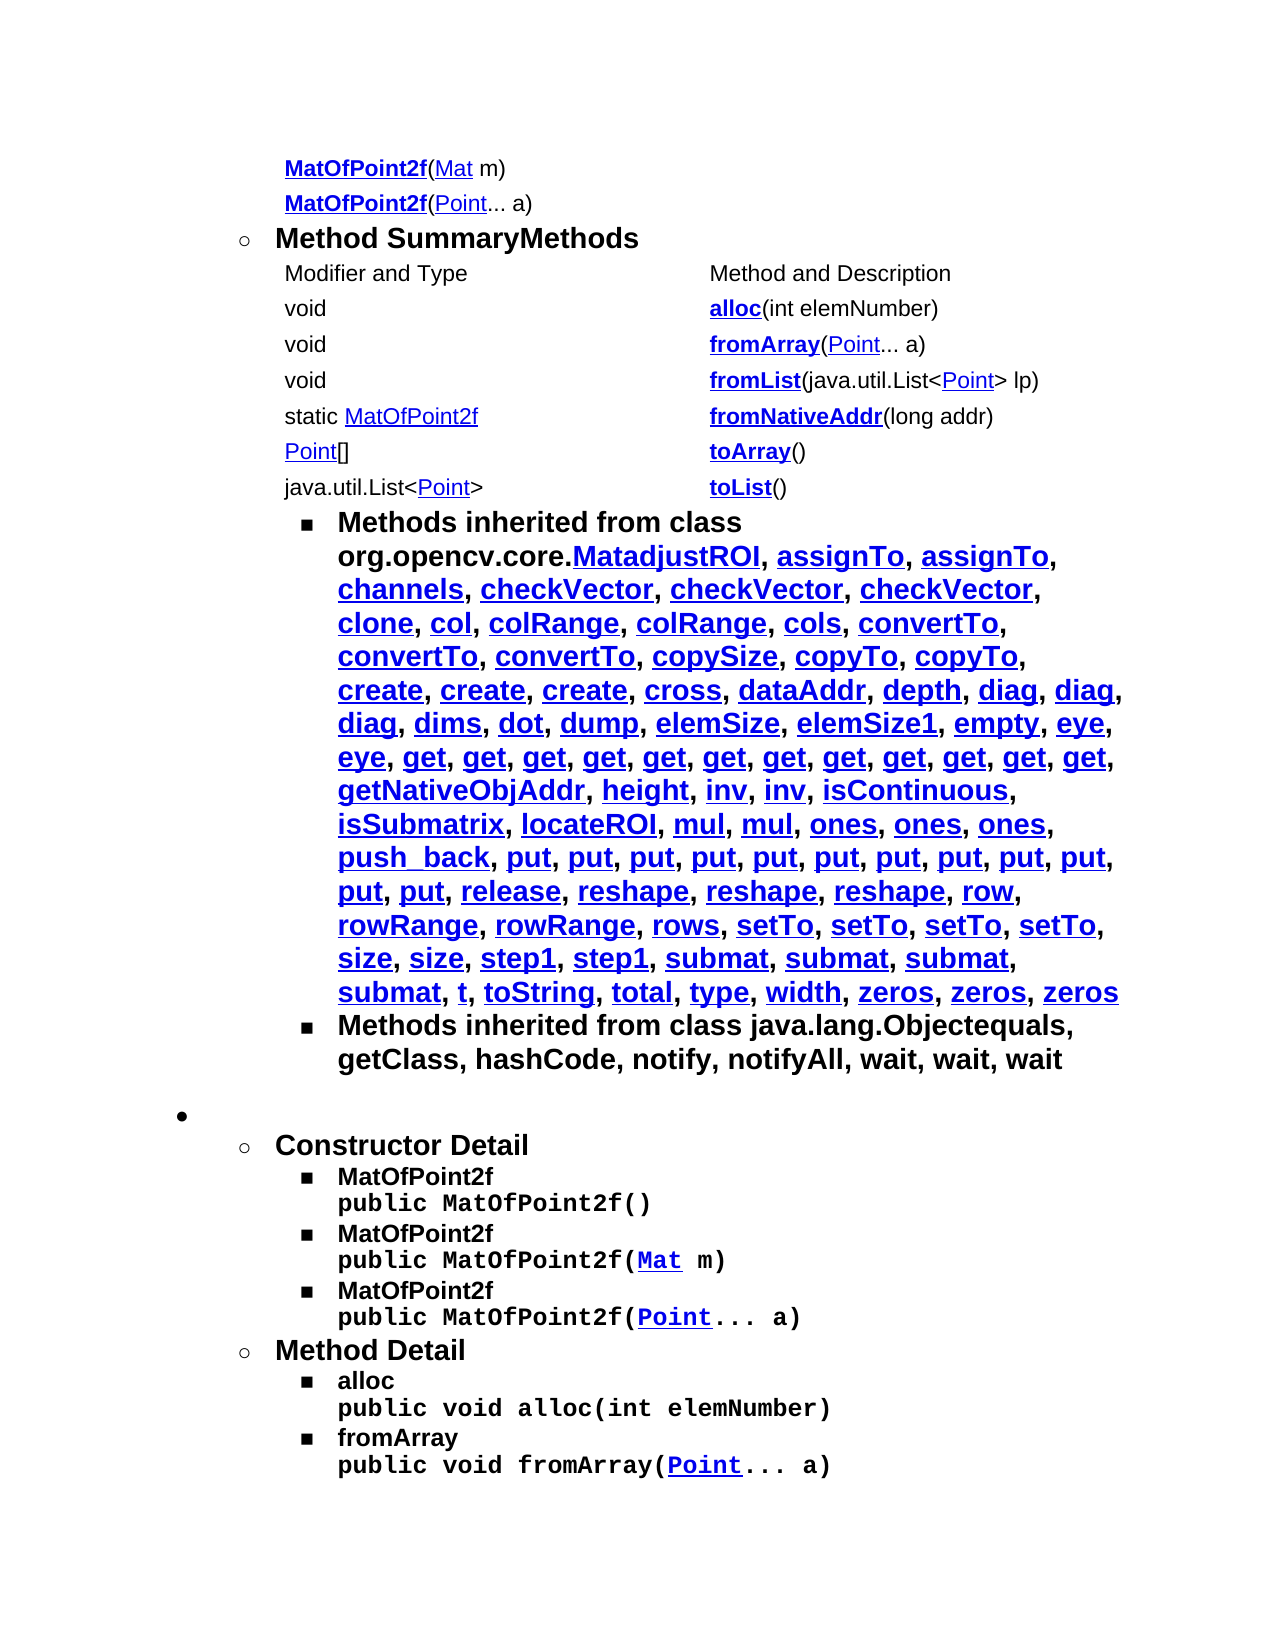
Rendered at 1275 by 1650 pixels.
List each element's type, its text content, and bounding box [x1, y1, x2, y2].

table_cell Point[] [280, 434, 705, 469]
subtitle Methods inherited from class java.lang.Objectequals, getClass, hashCode, notify, notifyAll, wait, wait, wait [300, 1008, 1125, 1075]
table_cell static MatOfPoint2f [280, 398, 705, 434]
table_header Method and Description [705, 255, 1130, 291]
subtitle Method SummaryMethods [237, 221, 1125, 255]
table_header Modifier and Type [280, 255, 705, 291]
subtitle alloc public void alloc(int elemNumber) [300, 1366, 1125, 1423]
table_cell java.util.List<Point> [280, 469, 705, 505]
subtitle MatOfPoint2f public MatOfPoint2f() [300, 1162, 1125, 1219]
subtitle Method Detail [237, 1333, 1125, 1366]
subtitle MatOfPoint2f public MatOfPoint2f(Point... a) [300, 1276, 1125, 1333]
table_cell toArray() [705, 434, 1130, 469]
table_cell void [280, 362, 705, 398]
table_cell MatOfPoint2f(Mat m) [280, 150, 1130, 186]
subtitle Constructor Detail [237, 1128, 1125, 1162]
table_cell fromList(java.util.List<Point> lp) [705, 362, 1130, 398]
table_cell fromArray(Point... a) [705, 326, 1130, 362]
table_cell fromNativeAddr(long addr) [705, 398, 1130, 434]
table_cell MatOfPoint2f(Point... a) [280, 186, 1130, 221]
table_cell toList() [705, 469, 1130, 505]
subtitle MatOfPoint2f public MatOfPoint2f(Mat m) [300, 1219, 1125, 1276]
table_cell alloc(int elemNumber) [705, 291, 1130, 326]
table_cell void [280, 326, 705, 362]
table_cell void [280, 291, 705, 326]
subtitle fromArray public void fromArray(Point... a) [300, 1423, 1125, 1481]
subtitle Methods inherited from class org.opencv.core.MatadjustROI, assignTo, assignTo, channels, checkVector, checkVector, checkVector, clone, col, colRange, colRange, cols, convertTo, convertTo, convertTo, copySize, copyTo, copyTo, create, create, create, cross, dataAddr, depth, diag, diag, diag, dims, dot, dump, elemSize, elemSize1, empty, eye, eye, get, get, get, get, get, get, get, get, get, get, get, get, getNativeObjAddr, height, inv, inv, isContinuous, isSubmatrix, locateROI, mul, mul, ones, ones, ones, push_back, put, put, put, put, put, put, put, put, put, put, put, put, release, reshape, reshape, reshape, row, rowRange, rowRange, rows, setTo, setTo, setTo, setTo, size, size, step1, step1, submat, submat, submat, submat, t, toString, total, type, width, zeros, zeros, zeros [300, 505, 1125, 1008]
